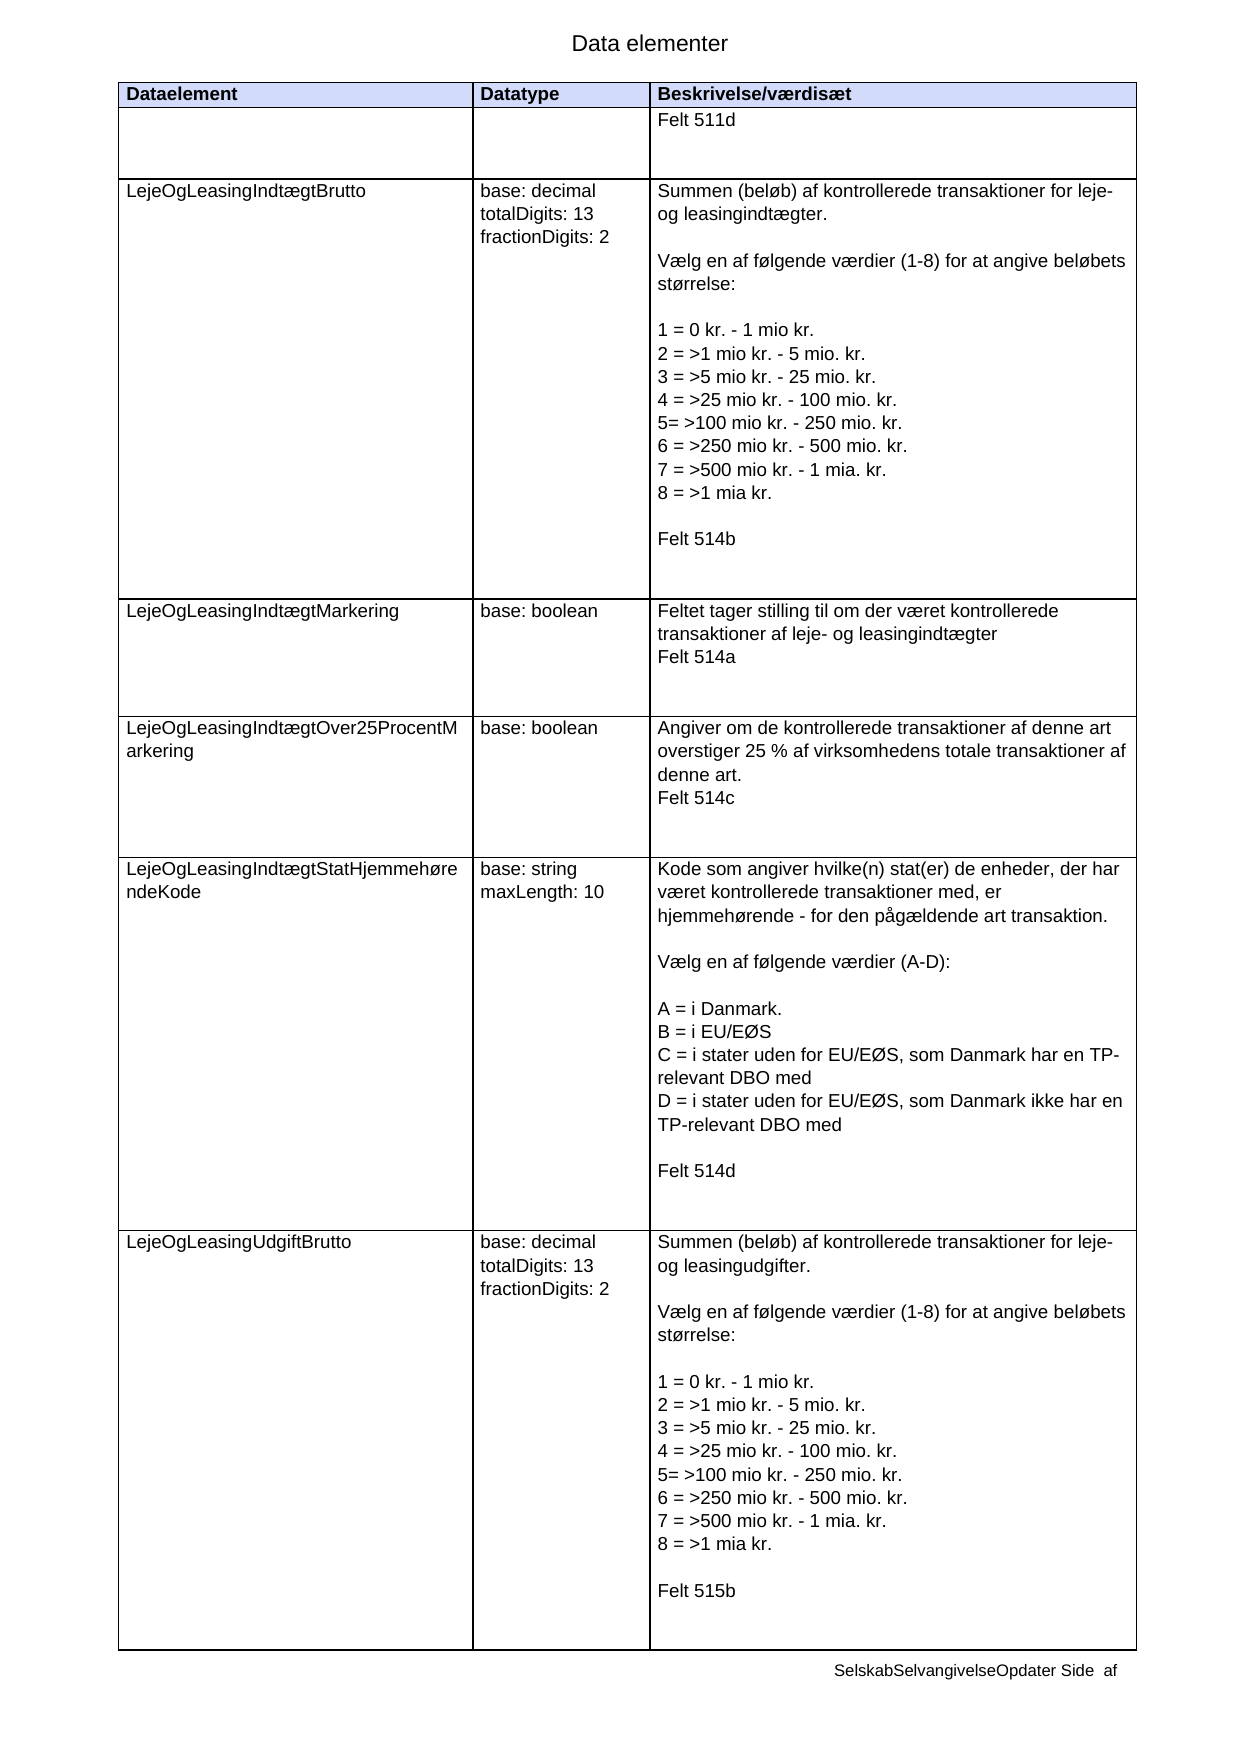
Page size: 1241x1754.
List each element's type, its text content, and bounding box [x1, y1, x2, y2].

table_cell LejeOgLeasingIndtægtBrutto [119, 180, 472, 598]
table_cell Kode som angiver hvilke(n) stat(er) de enheder, der har været kontrollerede transaktioner med, er hjemmehørende - for den pågældende art transaktion. Vælg en af følgende værdier (A-D): A = i Danmark. B = i EU/EØS C = i stater uden for EU/EØS, som Danmark har en TP-relevant DBO med D = i stater uden for EU/EØS, som Danmark ikke har en TP-relevant DBO med Felt 514d [651, 858, 1136, 1230]
table_cell base: string maxLength: 10 [474, 858, 649, 1230]
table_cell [651, 108, 1136, 178]
table_cell base: decimal totalDigits: 13 fractionDigits: 2 [474, 1231, 649, 1649]
table_cell Summen (beløb) af kontrollerede transaktioner for leje- og leasingudgifter. Vælg en af følgende værdier (1-8) for at angive beløbets størrelse: 1 = 0 kr. - 1 mio kr. 2 = >1 mio kr. - 5 mio. kr. 3 = >5 mio kr. - 25 mio. kr. 4 = >25 mio kr. - 100 mio. kr. 5= >100 mio kr. - 250 mio. kr. 6 = >250 mio kr. - 500 mio. kr. 7 = >500 mio kr. - 1 mia. kr. 8 = >1 mia kr. Felt 515b [651, 1231, 1136, 1649]
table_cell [474, 108, 649, 178]
table_cell base: decimal totalDigits: 13 fractionDigits: 2 [474, 180, 649, 598]
table_cell base: boolean [474, 717, 649, 856]
table_cell Summen (beløb) af kontrollerede transaktioner for leje- og leasingindtægter. Vælg en af følgende værdier (1-8) for at angive beløbets størrelse: 1 = 0 kr. - 1 mio kr. 2 = >1 mio kr. - 5 mio. kr. 3 = >5 mio kr. - 25 mio. kr. 4 = >25 mio kr. - 100 mio. kr. 5= >100 mio kr. - 250 mio. kr. 6 = >250 mio kr. - 500 mio. kr. 7 = >500 mio kr. - 1 mia. kr. 8 = >1 mia kr. Felt 514b [651, 180, 1136, 598]
table_cell LejeOgLeasingUdgiftBrutto [119, 1231, 472, 1649]
table_cell Feltet tager stilling til om der været kontrollerede transaktioner af leje- og leasingindtægter Felt 514a [651, 600, 1136, 716]
table_cell LejeOgLeasingIndtægtStatHjemmehørendeKode [119, 858, 472, 1230]
table_cell base: boolean [474, 600, 649, 716]
table_header Dataelement [119, 83, 472, 107]
table_header Beskrivelse/værdisæt [651, 83, 1136, 107]
table_cell LejeOgLeasingIndtægtMarkering [119, 600, 472, 716]
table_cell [119, 108, 472, 178]
table_cell LejeOgLeasingIndtægtOver25ProcentMarkering [119, 717, 472, 856]
table_header Datatype [474, 83, 649, 107]
table_cell Angiver om de kontrollerede transaktioner af denne art overstiger 25 % af virksomhedens totale transaktioner af denne art. Felt 514c [651, 717, 1136, 856]
